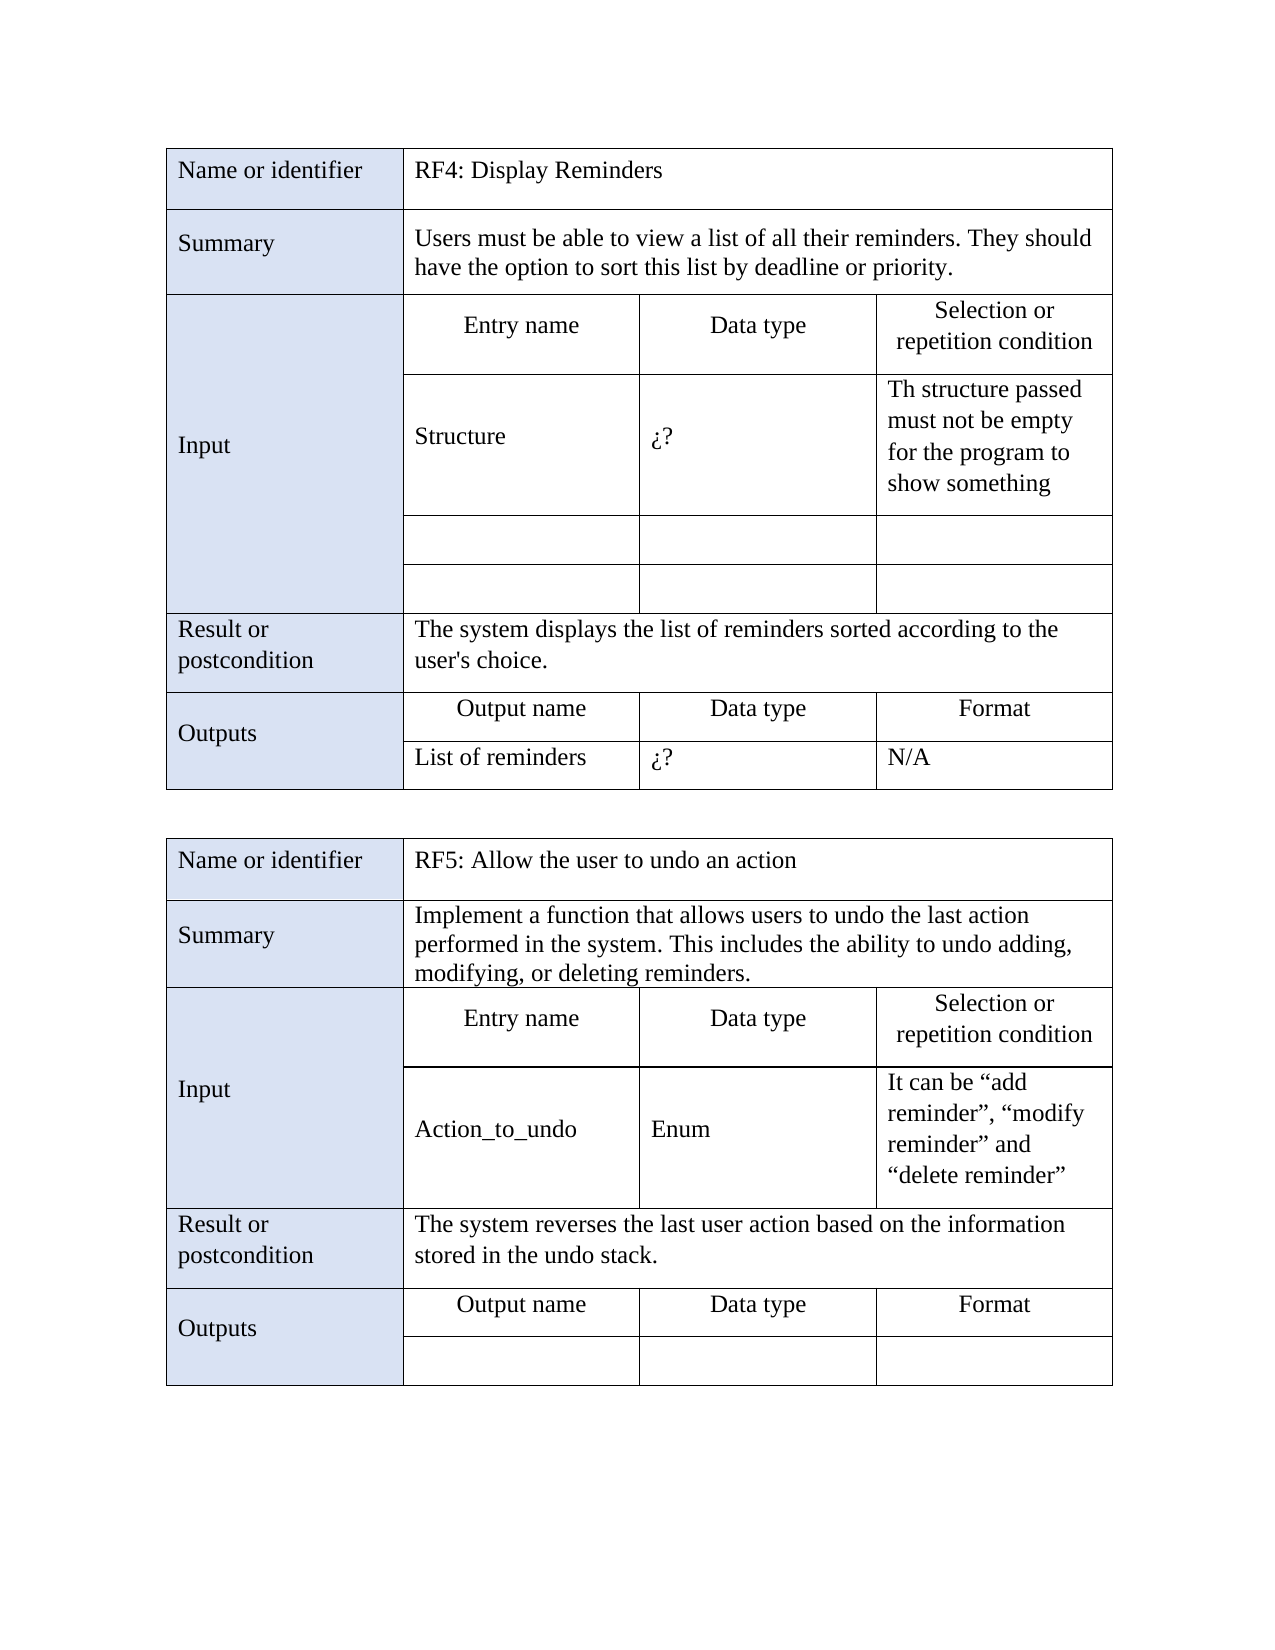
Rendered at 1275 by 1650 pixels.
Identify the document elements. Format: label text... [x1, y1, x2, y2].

table_cell Th structure passed must not be empty for the program to show something [877, 375, 1112, 515]
table_cell Result or postcondition [167, 1209, 403, 1288]
table_header RF5: Allow the user to undo an action [404, 839, 1112, 899]
table_cell [877, 565, 1112, 613]
table_cell Input [167, 295, 403, 613]
table_cell The system reverses the last user action based on the information stored in the undo stack. [404, 1209, 1112, 1288]
table_cell Data type [640, 988, 876, 1066]
table_cell Format [877, 693, 1112, 741]
table_cell List of reminders [404, 742, 639, 789]
table_header Name or identifier [167, 839, 403, 899]
table_cell Implement a function that allows users to undo the last action performed in the system. This includes the ability to undo adding, modifying, or deleting reminders. [404, 901, 1112, 987]
table_cell Input [167, 988, 403, 1208]
table_cell Entry name [404, 295, 639, 373]
table_cell Entry name [404, 988, 639, 1066]
table_cell [404, 1337, 639, 1385]
table_cell Selection or repetition condition [877, 988, 1112, 1066]
table_cell Users must be able to view a list of all their reminders. They should have the option to sort this list by deadline or priority. [404, 210, 1112, 294]
table_cell Data type [640, 295, 876, 373]
table_cell Summary [167, 901, 403, 987]
table_cell Result or postcondition [167, 614, 403, 692]
table_header Name or identifier [167, 149, 403, 209]
table_cell ¿? [640, 742, 876, 789]
table_cell [640, 1337, 876, 1385]
table_cell Enum [640, 1068, 876, 1208]
table_cell Data type [640, 693, 876, 741]
table_cell Output name [404, 693, 639, 741]
table_cell Outputs [167, 1289, 403, 1385]
table_cell Output name [404, 1289, 639, 1336]
table_cell Summary [167, 210, 403, 294]
table_cell [404, 516, 639, 564]
table_cell Selection or repetition condition [877, 295, 1112, 373]
table_cell Outputs [167, 693, 403, 789]
table_cell The system displays the list of reminders sorted according to the user's choice. [404, 614, 1112, 692]
table_header RF4: Display Reminders [404, 149, 1112, 209]
table_cell N/A [877, 742, 1112, 789]
table_cell [404, 565, 639, 613]
table_cell Data type [640, 1289, 876, 1336]
table_cell It can be “add reminder”, “modify reminder” and “delete reminder” [877, 1068, 1112, 1208]
table_cell [877, 516, 1112, 564]
table_cell [877, 1337, 1112, 1385]
table_cell Format [877, 1289, 1112, 1336]
table_cell Structure [404, 375, 639, 515]
table_cell ¿? [640, 375, 876, 515]
table_cell [640, 516, 876, 564]
table_cell [640, 565, 876, 613]
table_cell Action_to_undo [404, 1068, 639, 1208]
